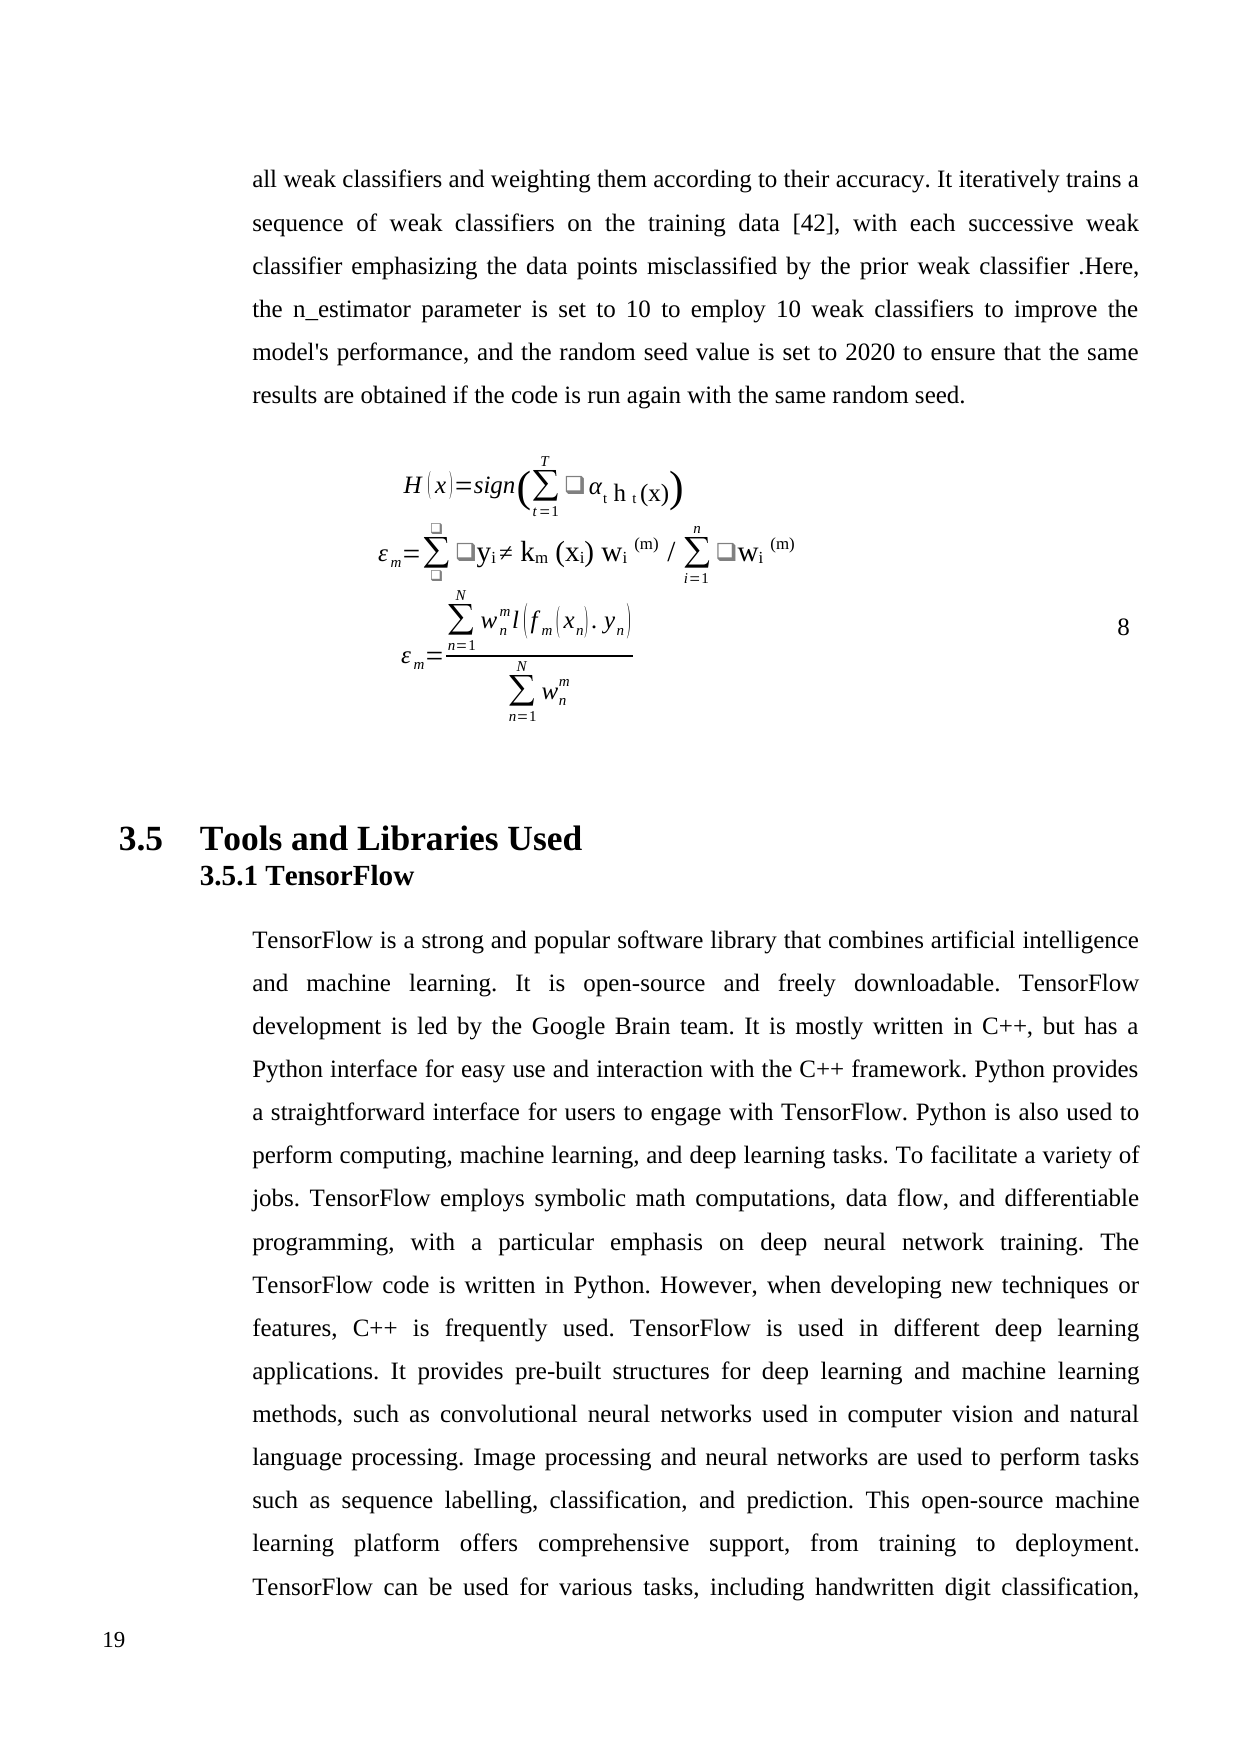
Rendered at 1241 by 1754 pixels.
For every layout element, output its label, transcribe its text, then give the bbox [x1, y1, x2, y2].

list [252, 164, 1140, 409]
list yi km (xi) wi (m) / wi (m) [252, 519, 1140, 587]
table_header 8 [685, 587, 1141, 725]
table_header [200, 587, 685, 725]
list (t h t (x)) [252, 452, 1140, 519]
list 3.5.1 TensorFlow [199, 858, 1140, 891]
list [252, 925, 1140, 1600]
subtitle Tools and Libraries Used [119, 817, 1140, 858]
